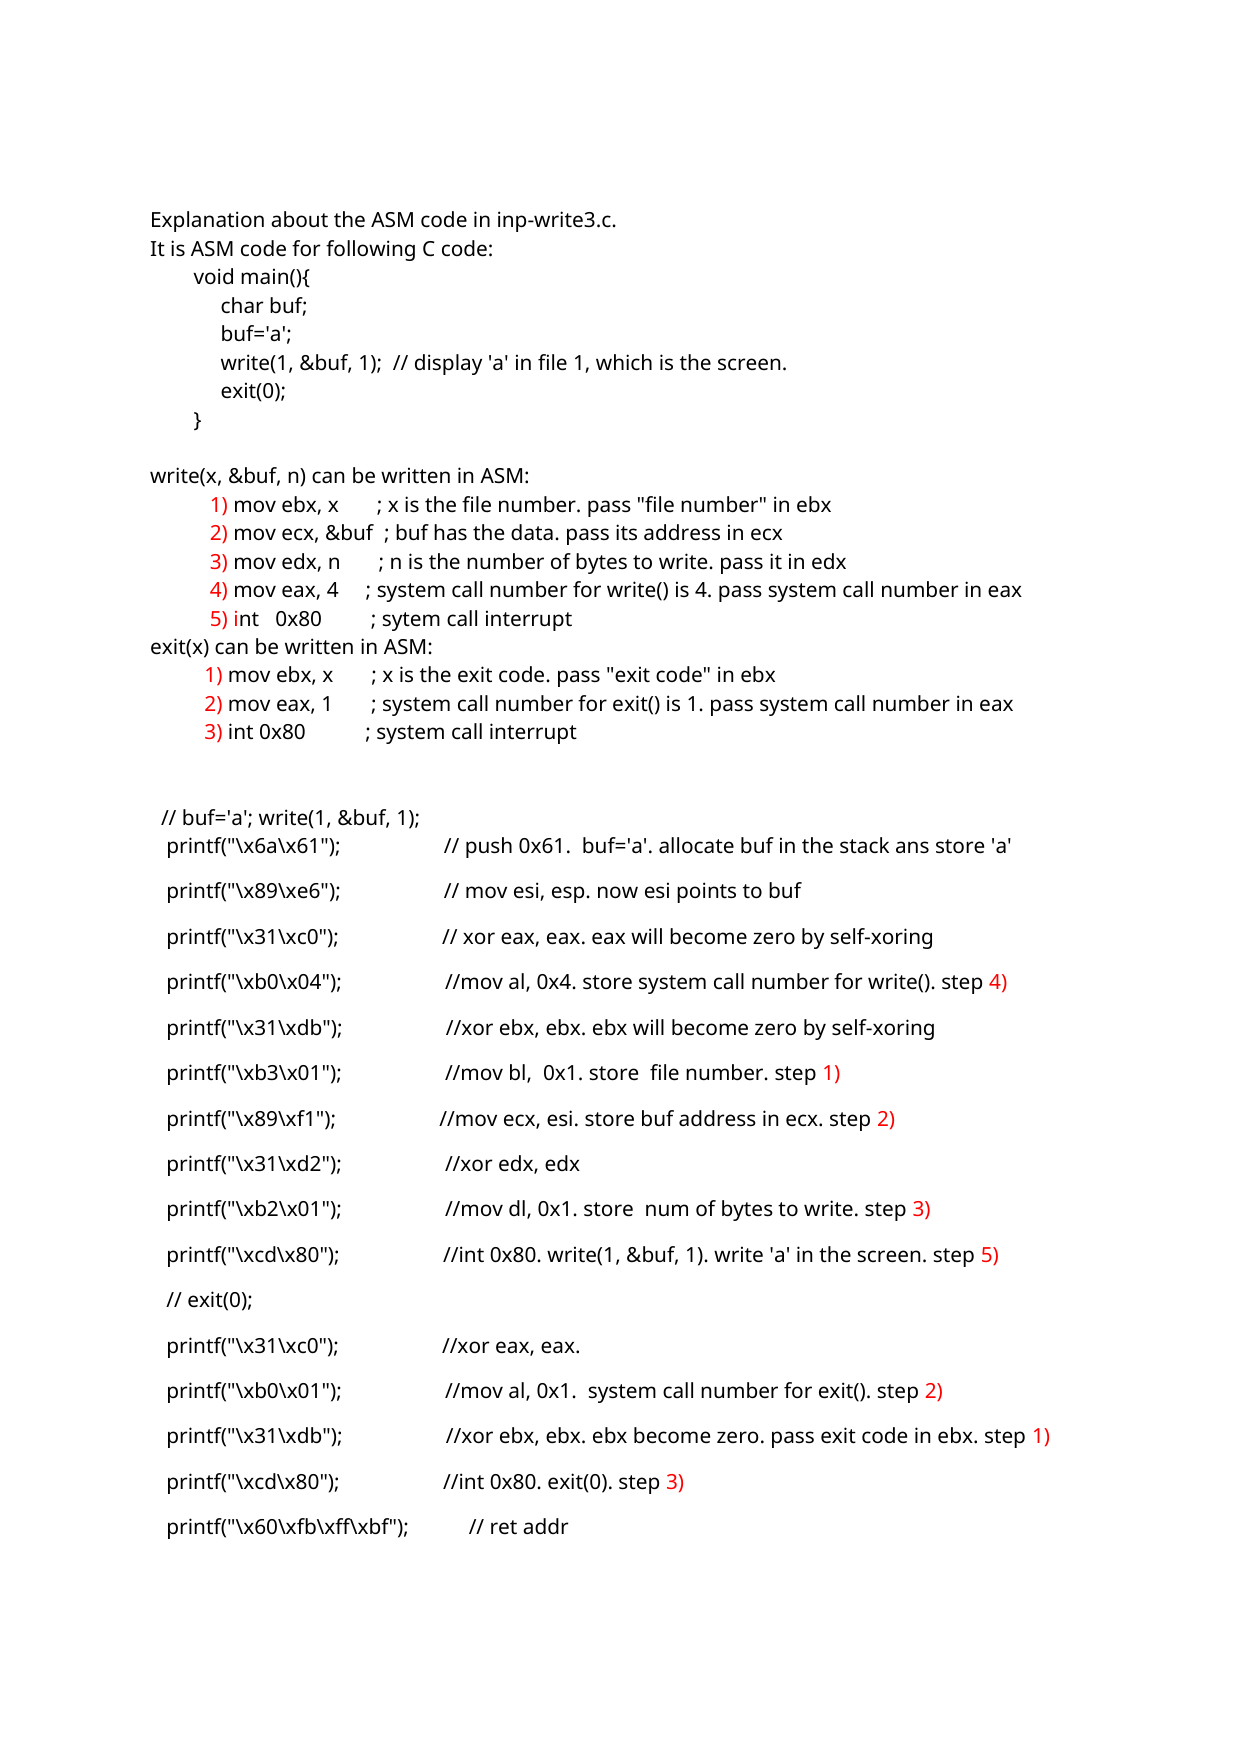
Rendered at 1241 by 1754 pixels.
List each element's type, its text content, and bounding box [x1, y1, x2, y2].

text printf("\x31\xdb"); //xor ebx, ebx. ebx will become zero by self-xoring [150, 1013, 1090, 1041]
text 3) int 0x80 ; system call interrupt [150, 717, 1090, 746]
text printf("\xcd\x80"); //int 0x80. exit(0). step 3) [150, 1467, 1090, 1496]
text printf("\xb2\x01"); //mov dl, 0x1. store num of bytes to write. step 3) [150, 1194, 1090, 1223]
text Explanation about the ASM code in inp-write3.c. [150, 206, 1090, 234]
text 1) mov ebx, x ; x is the exit code. pass "exit code" in ebx [150, 661, 1090, 689]
text printf("\x31\xc0"); //xor eax, eax. [150, 1331, 1090, 1359]
text write(1, &buf, 1); // display 'a' in file 1, which is the screen. [150, 348, 1090, 376]
text 3) mov edx, n ; n is the number of bytes to write. pass it in edx [150, 547, 1090, 575]
text 5) int 0x80 ; sytem call interrupt [150, 604, 1090, 632]
text exit(x) can be written in ASM: [150, 632, 1090, 661]
text It is ASM code for following C code: [150, 234, 1090, 262]
text 1) mov ebx, x ; x is the file number. pass "file number" in ebx [150, 490, 1090, 518]
text printf("\x89\xf1"); //mov ecx, esi. store buf address in ecx. step 2) [150, 1104, 1090, 1132]
text printf("\xb0\x04"); //mov al, 0x4. store system call number for write(). step 4) [150, 967, 1090, 996]
text write(x, &buf, n) can be written in ASM: [150, 462, 1090, 490]
text printf("\x60\xfb\xff\xbf"); // ret addr [150, 1512, 1090, 1541]
text exit(0); [150, 376, 1090, 405]
text 4) mov eax, 4 ; system call number for write() is 4. pass system call number in eax [150, 575, 1090, 604]
text void main(){ [150, 262, 1090, 291]
text printf("\xb0\x01"); //mov al, 0x1. system call number for exit(). step 2) [150, 1376, 1090, 1405]
text printf("\x31\xdb"); //xor ebx, ebx. ebx become zero. pass exit code in ebx. step 1) [150, 1422, 1090, 1450]
text printf("\xcd\x80"); //int 0x80. write(1, &buf, 1). write 'a' in the screen. step 5) [150, 1240, 1090, 1268]
text 2) mov ecx, &buf ; buf has the data. pass its address in ecx [150, 518, 1090, 547]
text buf='a'; [150, 319, 1090, 348]
text printf("\x89\xe6"); // mov esi, esp. now esi points to buf [150, 877, 1090, 905]
text printf("\xb3\x01"); //mov bl, 0x1. store file number. step 1) [150, 1058, 1090, 1087]
text 2) mov eax, 1 ; system call number for exit() is 1. pass system call number in eax [150, 689, 1090, 717]
text char buf; [150, 291, 1090, 319]
text // exit(0); [150, 1285, 1090, 1314]
text printf("\x6a\x61"); // push 0x61. buf='a'. allocate buf in the stack ans store 'a' [150, 831, 1090, 860]
text printf("\x31\xd2"); //xor edx, edx [150, 1149, 1090, 1178]
text } [150, 405, 1090, 433]
text // buf='a'; write(1, &buf, 1); [150, 803, 1090, 831]
text printf("\x31\xc0"); // xor eax, eax. eax will become zero by self-xoring [150, 922, 1090, 951]
